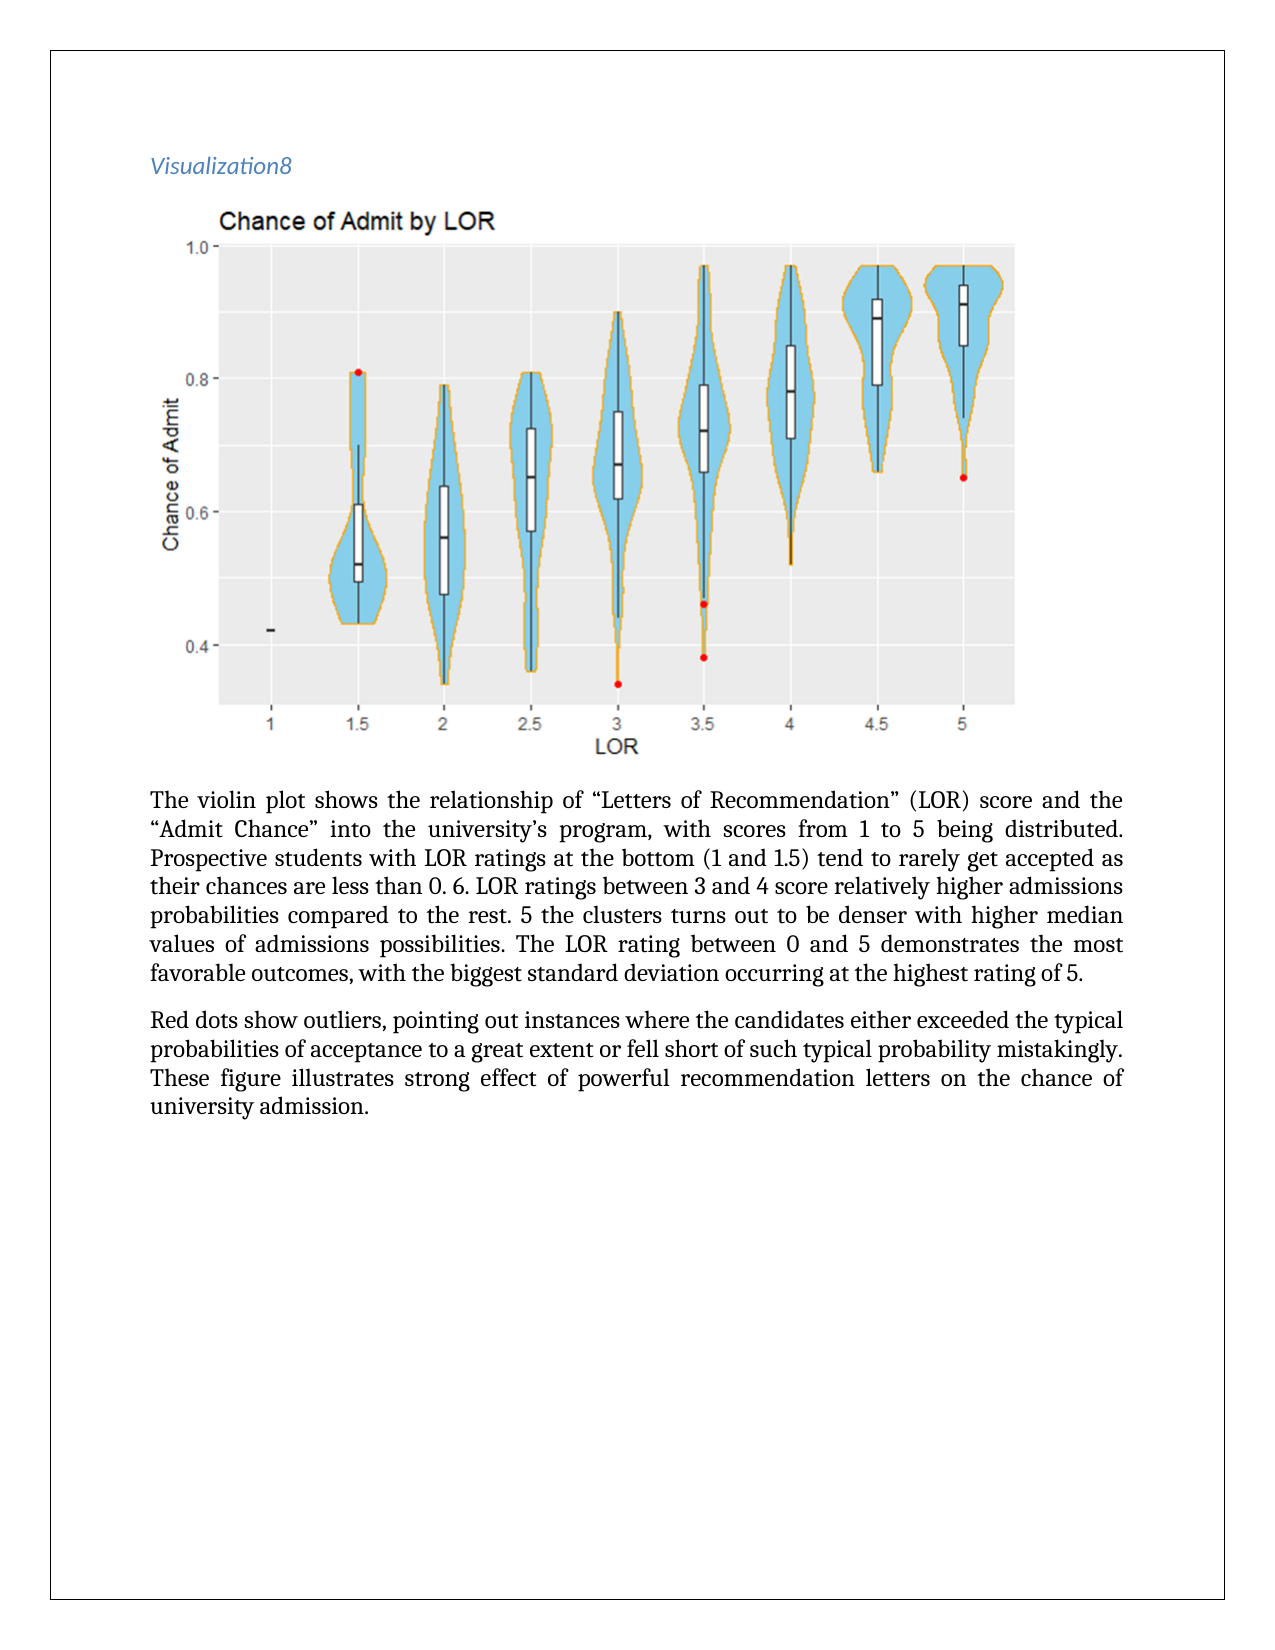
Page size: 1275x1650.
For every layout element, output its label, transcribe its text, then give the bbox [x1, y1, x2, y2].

text Red dots show outliers, pointing out instances where the candidates either exceeded the typical probabilities of acceptance to a great extent or fell short of such typical probability mistakingly. These figure illustrates strong effect of powerful recommendation letters on the chance of university admission. [150, 1006, 1125, 1121]
text The violin plot shows the relationship of “Letters of Recommendation” (LOR) score and the “Admit Chance” into the university’s program, with scores from 1 to 5 being distributed. Prospective students with LOR ratings at the bottom (1 and 1.5) tend to rarely get accepted as their chances are less than 0. 6. LOR ratings between 3 and 4 score relatively higher admissions probabilities compared to the rest. 5 the clusters turns out to be denser with higher median values of admissions possibilities. The LOR rating between 0 and 5 demonstrates the most favorable outcomes, with the biggest standard deviation occurring at the highest rating of 5. [150, 786, 1125, 987]
picture [150, 199, 1025, 768]
subtitle Visualization8 [150, 150, 1125, 181]
